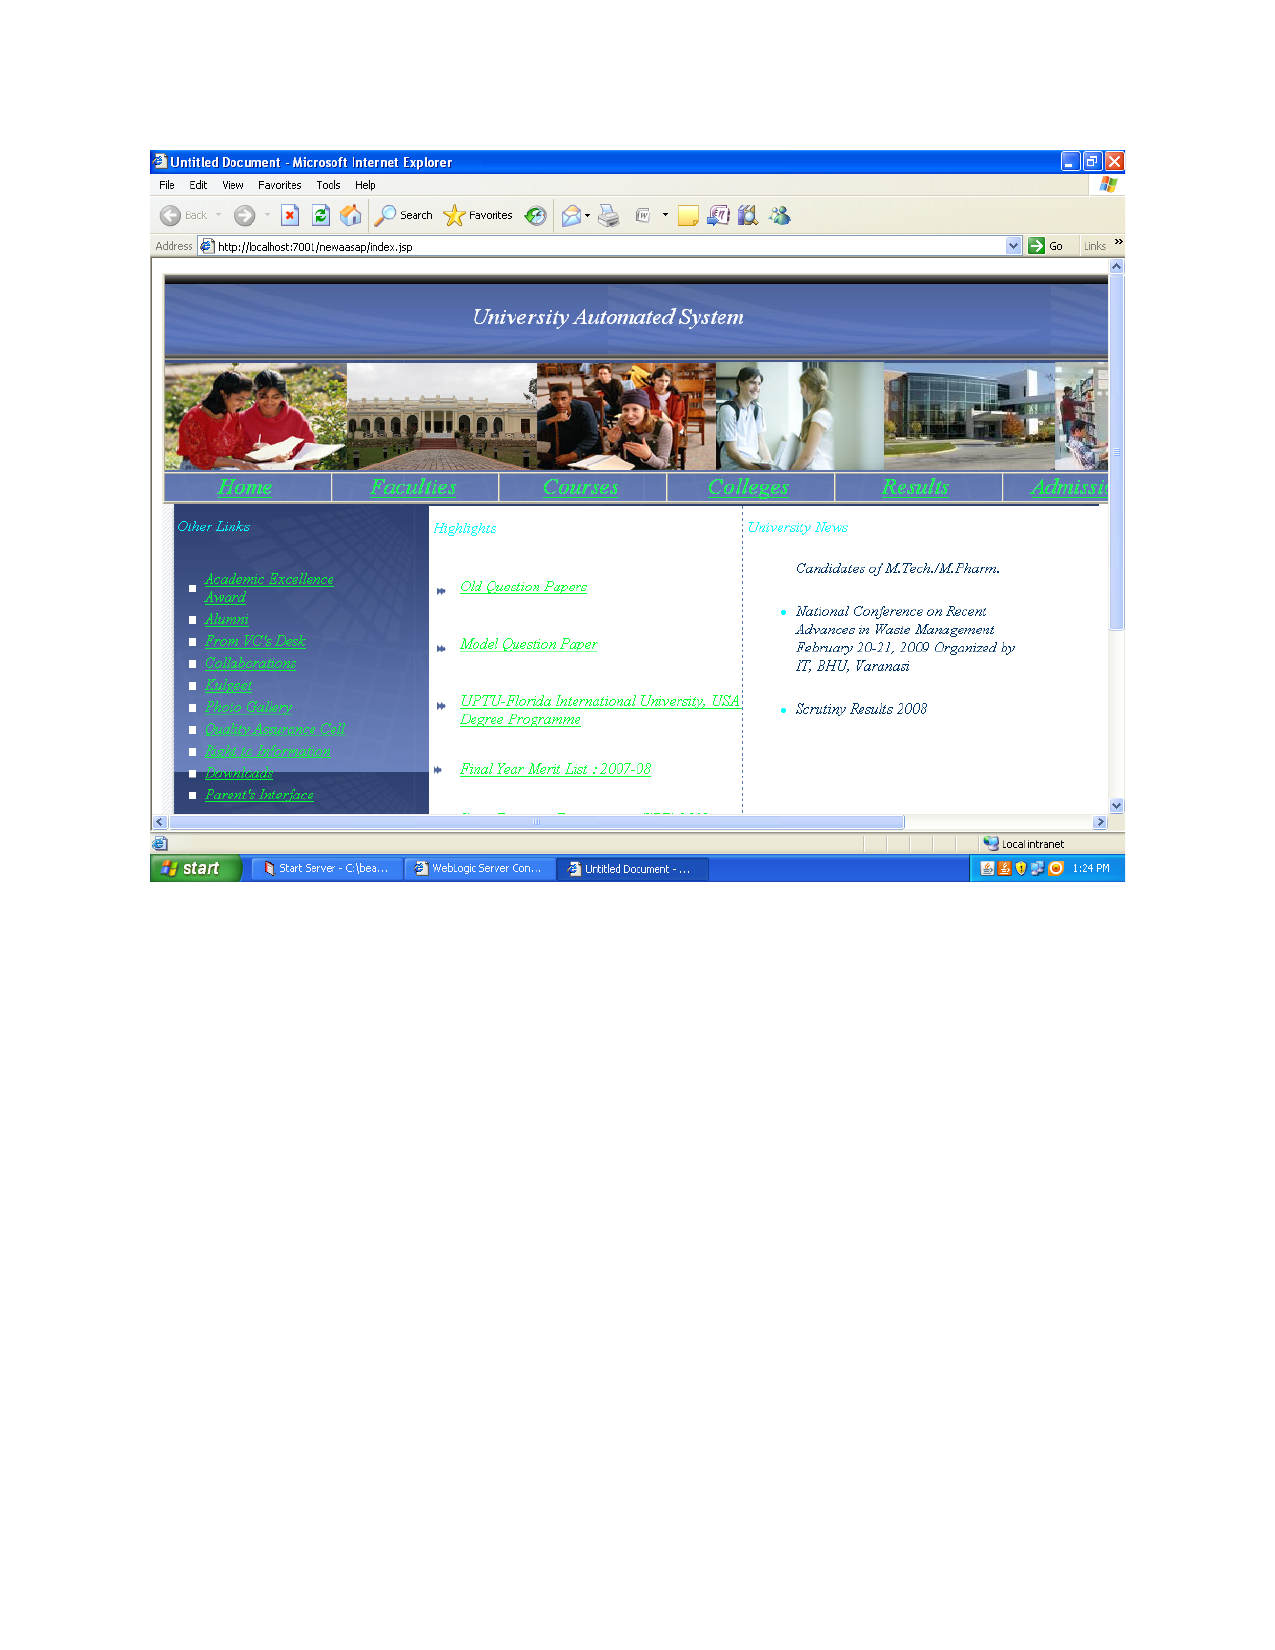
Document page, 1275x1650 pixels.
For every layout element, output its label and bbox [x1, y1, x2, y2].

picture [150, 150, 1125, 882]
